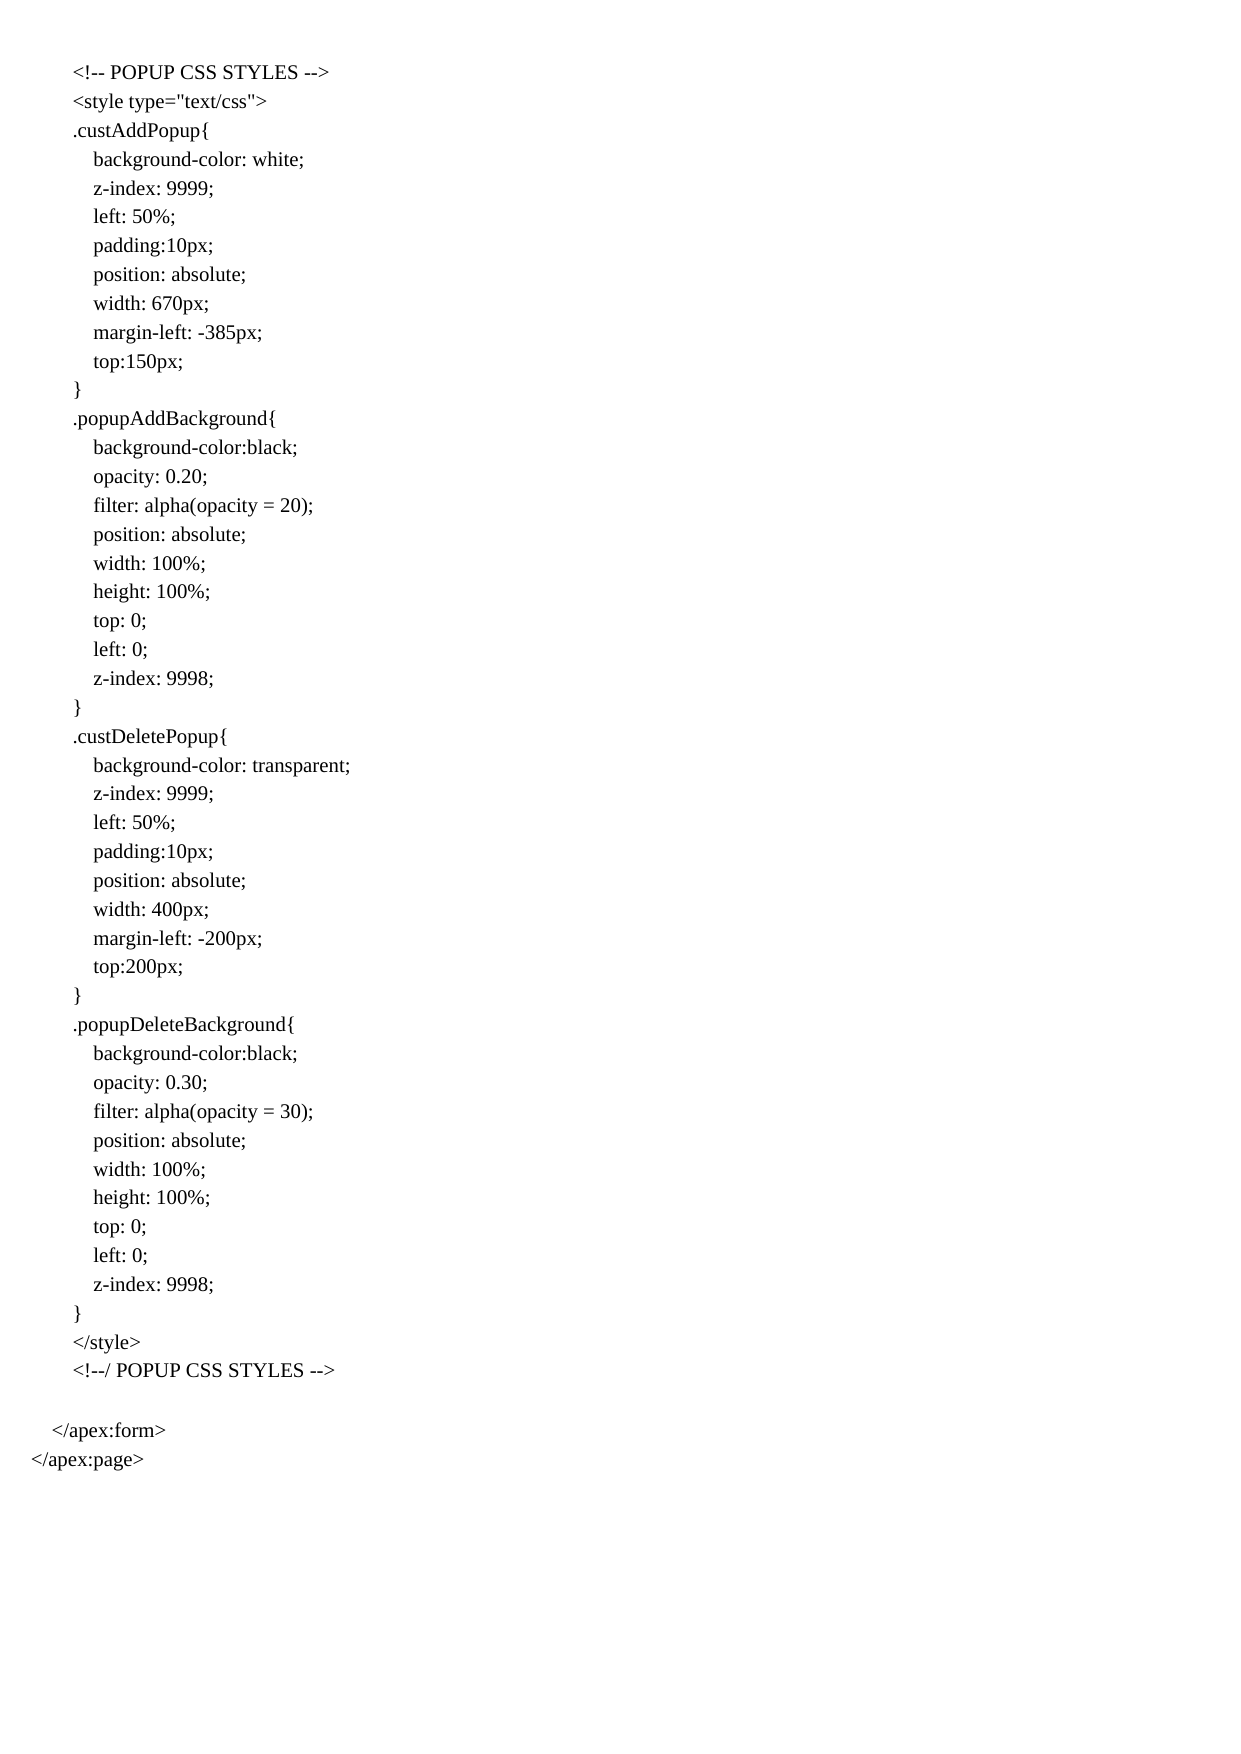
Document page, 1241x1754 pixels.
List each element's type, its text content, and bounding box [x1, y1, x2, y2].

text z-index: 9998; [31, 1272, 1165, 1296]
text background-color: white; [31, 147, 1165, 171]
text top:150px; [31, 348, 1165, 373]
text } [31, 695, 1165, 719]
text } [31, 377, 1165, 401]
text } [31, 983, 1165, 1007]
text left: 0; [31, 637, 1165, 661]
text <!-- POPUP CSS STYLES --> [31, 60, 1165, 84]
text padding:10px; [31, 839, 1165, 863]
text <style type="text/css"> [31, 89, 1165, 113]
text } [31, 1301, 1165, 1325]
text position: absolute; [31, 522, 1165, 546]
text .popupDeleteBackground{ [31, 1012, 1165, 1036]
text opacity: 0.20; [31, 464, 1165, 488]
text padding:10px; [31, 233, 1165, 257]
text position: absolute; [31, 868, 1165, 892]
text z-index: 9999; [31, 175, 1165, 199]
text position: absolute; [31, 262, 1165, 286]
text width: 100%; [31, 1156, 1165, 1181]
text filter: alpha(opacity = 20); [31, 493, 1165, 517]
text top: 0; [31, 608, 1165, 632]
text .custDeletePopup{ [31, 724, 1165, 748]
text left: 50%; [31, 810, 1165, 834]
text background-color: transparent; [31, 752, 1165, 777]
text height: 100%; [31, 1185, 1165, 1209]
text width: 400px; [31, 897, 1165, 921]
text margin-left: -200px; [31, 926, 1165, 950]
text left: 50%; [31, 204, 1165, 228]
text left: 0; [31, 1243, 1165, 1267]
text background-color:black; [31, 1041, 1165, 1065]
text z-index: 9999; [31, 781, 1165, 805]
text top:200px; [31, 954, 1165, 978]
text background-color:black; [31, 435, 1165, 459]
text filter: alpha(opacity = 30); [31, 1099, 1165, 1123]
text .custAddPopup{ [31, 118, 1165, 142]
text .popupAddBackground{ [31, 406, 1165, 430]
text </apex:form> [31, 1418, 1165, 1442]
text width: 670px; [31, 291, 1165, 315]
text margin-left: -385px; [31, 320, 1165, 344]
text position: absolute; [31, 1128, 1165, 1152]
text </style> [31, 1329, 1165, 1354]
text opacity: 0.30; [31, 1070, 1165, 1094]
text <!--/ POPUP CSS STYLES --> [31, 1358, 1165, 1382]
text </apex:page> [31, 1447, 1165, 1471]
text top: 0; [31, 1214, 1165, 1238]
text width: 100%; [31, 551, 1165, 574]
text z-index: 9998; [31, 666, 1165, 690]
text height: 100%; [31, 579, 1165, 603]
